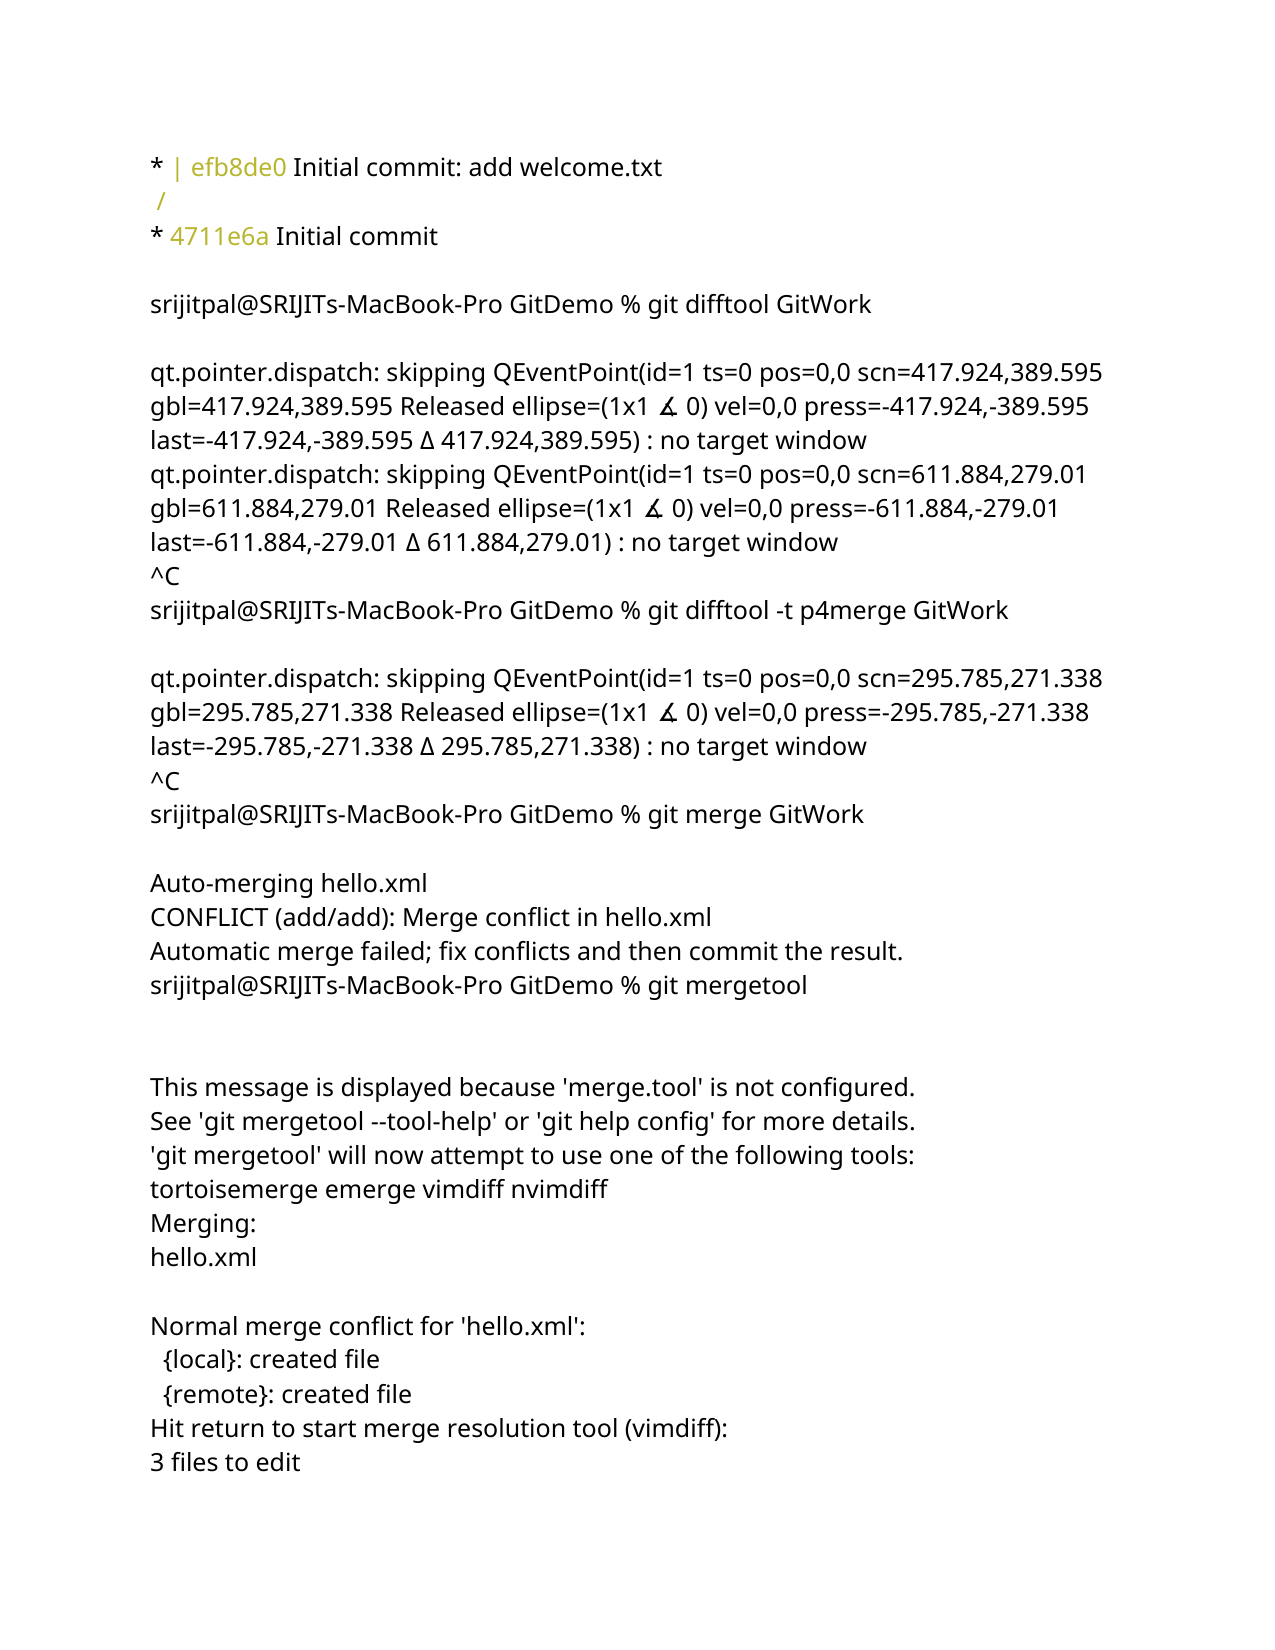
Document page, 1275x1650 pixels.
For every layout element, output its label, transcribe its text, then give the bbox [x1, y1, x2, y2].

list 4711e6a Initial commit [150, 218, 1125, 252]
text srijitpal@SRIJITs-MacBook-Pro GitDemo % git mergetool [150, 967, 1125, 1002]
text qt.pointer.dispatch: skipping QEventPoint(id=1 ts=0 pos=0,0 scn=417.924,389.595 gbl=417.924,389.595 Released ellipse=(1x1 ∡ 0) vel=0,0 press=-417.924,-389.595 last=-417.924,-389.595 Δ 417.924,389.595) : no target window [150, 354, 1125, 457]
text srijitpal@SRIJITs-MacBook-Pro GitDemo % git difftool -t p4merge GitWork [150, 593, 1125, 627]
text See 'git mergetool --tool-help' or 'git help config' for more details. [150, 1104, 1125, 1138]
text 'git mergetool' will now attempt to use one of the following tools: [150, 1138, 1125, 1172]
text {remote}: created file [150, 1376, 1125, 1410]
text qt.pointer.dispatch: skipping QEventPoint(id=1 ts=0 pos=0,0 scn=611.884,279.01 gbl=611.884,279.01 Released ellipse=(1x1 ∡ 0) vel=0,0 press=-611.884,-279.01 last=-611.884,-279.01 Δ 611.884,279.01) : no target window [150, 457, 1125, 559]
text ^C [150, 559, 1125, 593]
text Auto-merging hello.xml [150, 865, 1125, 899]
text srijitpal@SRIJITs-MacBook-Pro GitDemo % git merge GitWork [150, 797, 1125, 831]
text Hit return to start merge resolution tool (vimdiff): [150, 1410, 1125, 1444]
text Normal merge conflict for 'hello.xml': [150, 1308, 1125, 1342]
text This message is displayed because 'merge.tool' is not configured. [150, 1070, 1125, 1104]
text CONFLICT (add/add): Merge conflict in hello.xml [150, 899, 1125, 933]
text 3 files to edit [150, 1444, 1125, 1478]
text ^C [150, 763, 1125, 797]
text hello.xml [150, 1240, 1125, 1274]
text * | efb8de0 Initial commit: add welcome.txt [150, 150, 1125, 184]
text srijitpal@SRIJITs-MacBook-Pro GitDemo % git difftool GitWork [150, 286, 1125, 320]
text / [150, 184, 1125, 218]
text tortoisemerge emerge vimdiff nvimdiff [150, 1172, 1125, 1206]
text Merging: [150, 1206, 1125, 1240]
text {local}: created file [150, 1342, 1125, 1376]
text Automatic merge failed; fix conflicts and then commit the result. [150, 933, 1125, 967]
text qt.pointer.dispatch: skipping QEventPoint(id=1 ts=0 pos=0,0 scn=295.785,271.338 gbl=295.785,271.338 Released ellipse=(1x1 ∡ 0) vel=0,0 press=-295.785,-271.338 last=-295.785,-271.338 Δ 295.785,271.338) : no target window [150, 661, 1125, 763]
